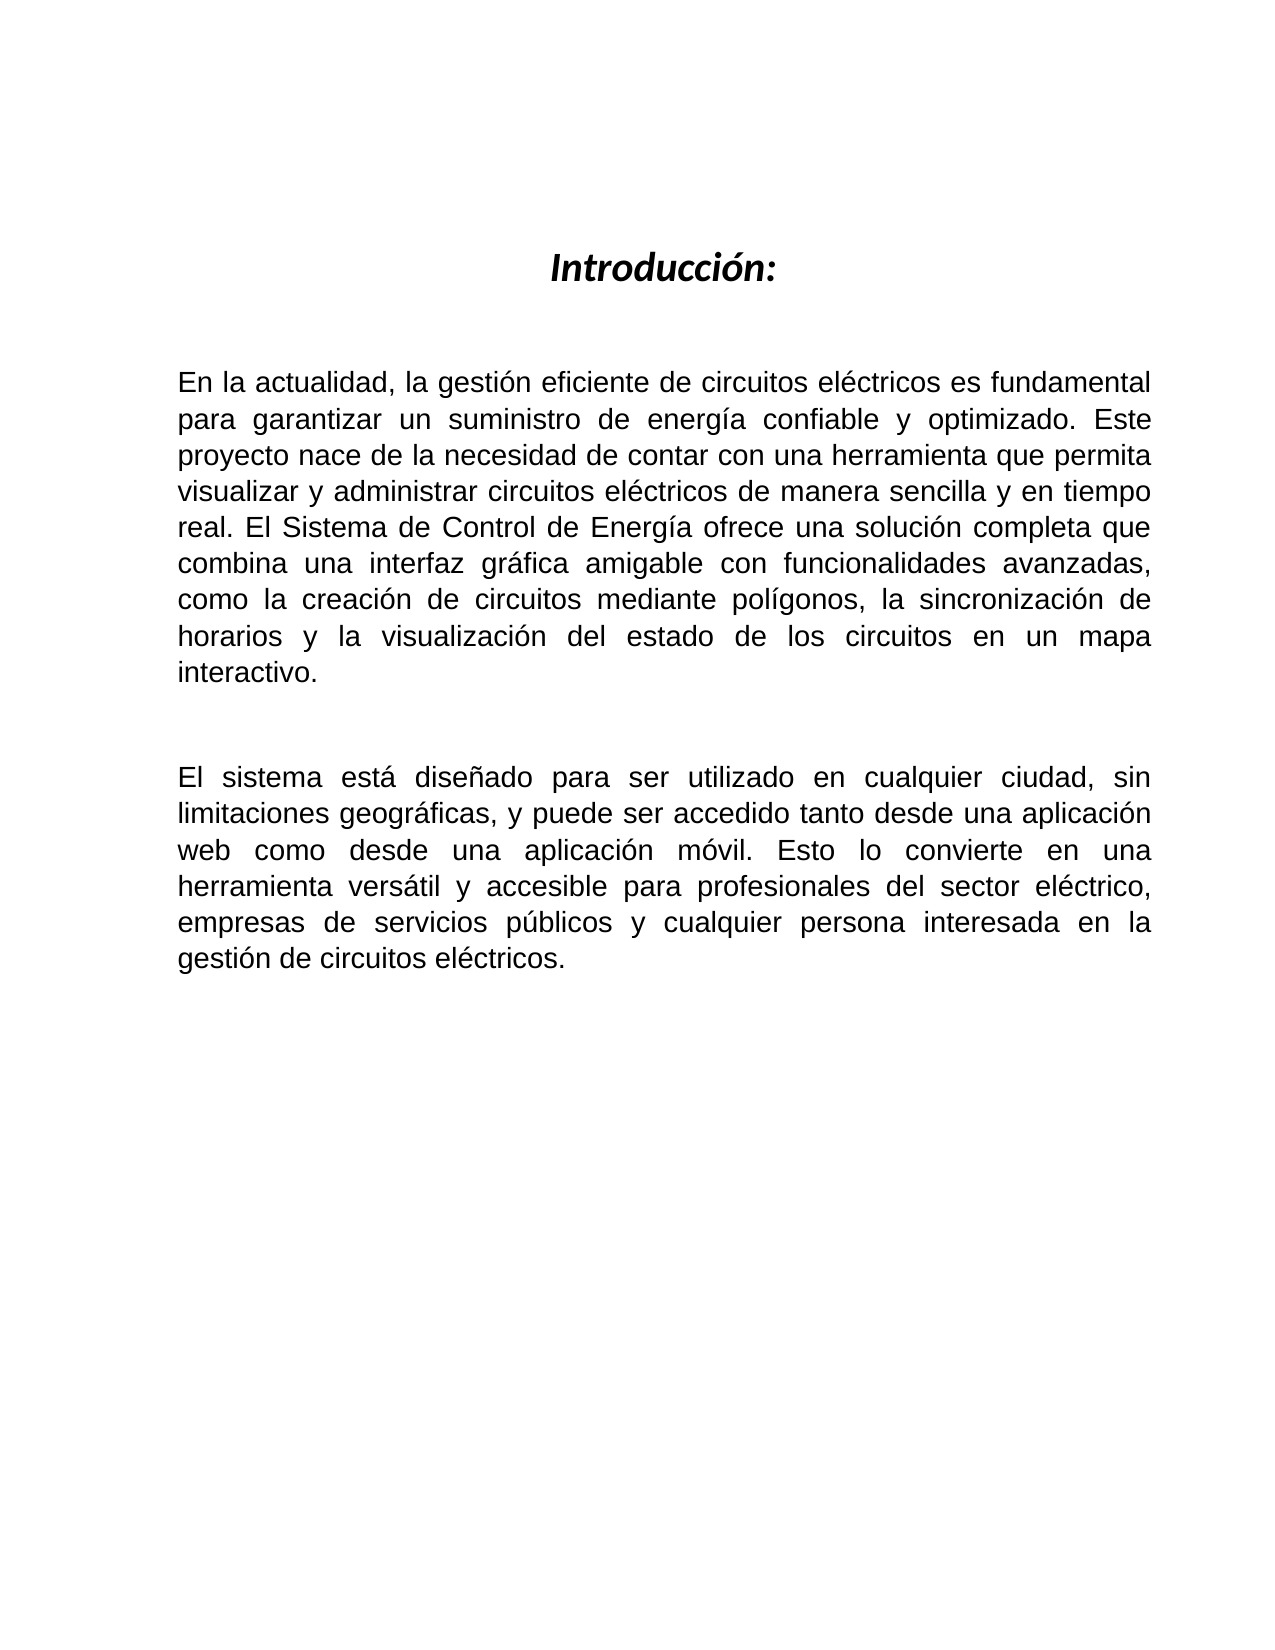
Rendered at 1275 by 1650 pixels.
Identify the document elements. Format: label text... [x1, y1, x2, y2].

text Introducción: [177, 241, 1153, 292]
text El sistema está diseñado para ser utilizado en cualquier ciudad, sin limitaciones geográficas, y puede ser accedido tanto desde una aplicación web como desde una aplicación móvil. Esto lo convierte en una herramienta versátil y accesible para profesionales del sector eléctrico, empresas de servicios públicos y cualquier persona interesada en la gestión de circuitos eléctricos. [177, 760, 1153, 974]
text En la actualidad, la gestión eficiente de circuitos eléctricos es fundamental para garantizar un suministro de energía confiable y optimizado. Este proyecto nace de la necesidad de contar con una herramienta que permita visualizar y administrar circuitos eléctricos de manera sencilla y en tiempo real. El Sistema de Control de Energía ofrece una solución completa que combina una interfaz gráfica amigable con funcionalidades avanzadas, como la creación de circuitos mediante polígonos, la sincronización de horarios y la visualización del estado de los circuitos en un mapa interactivo. [177, 366, 1153, 688]
